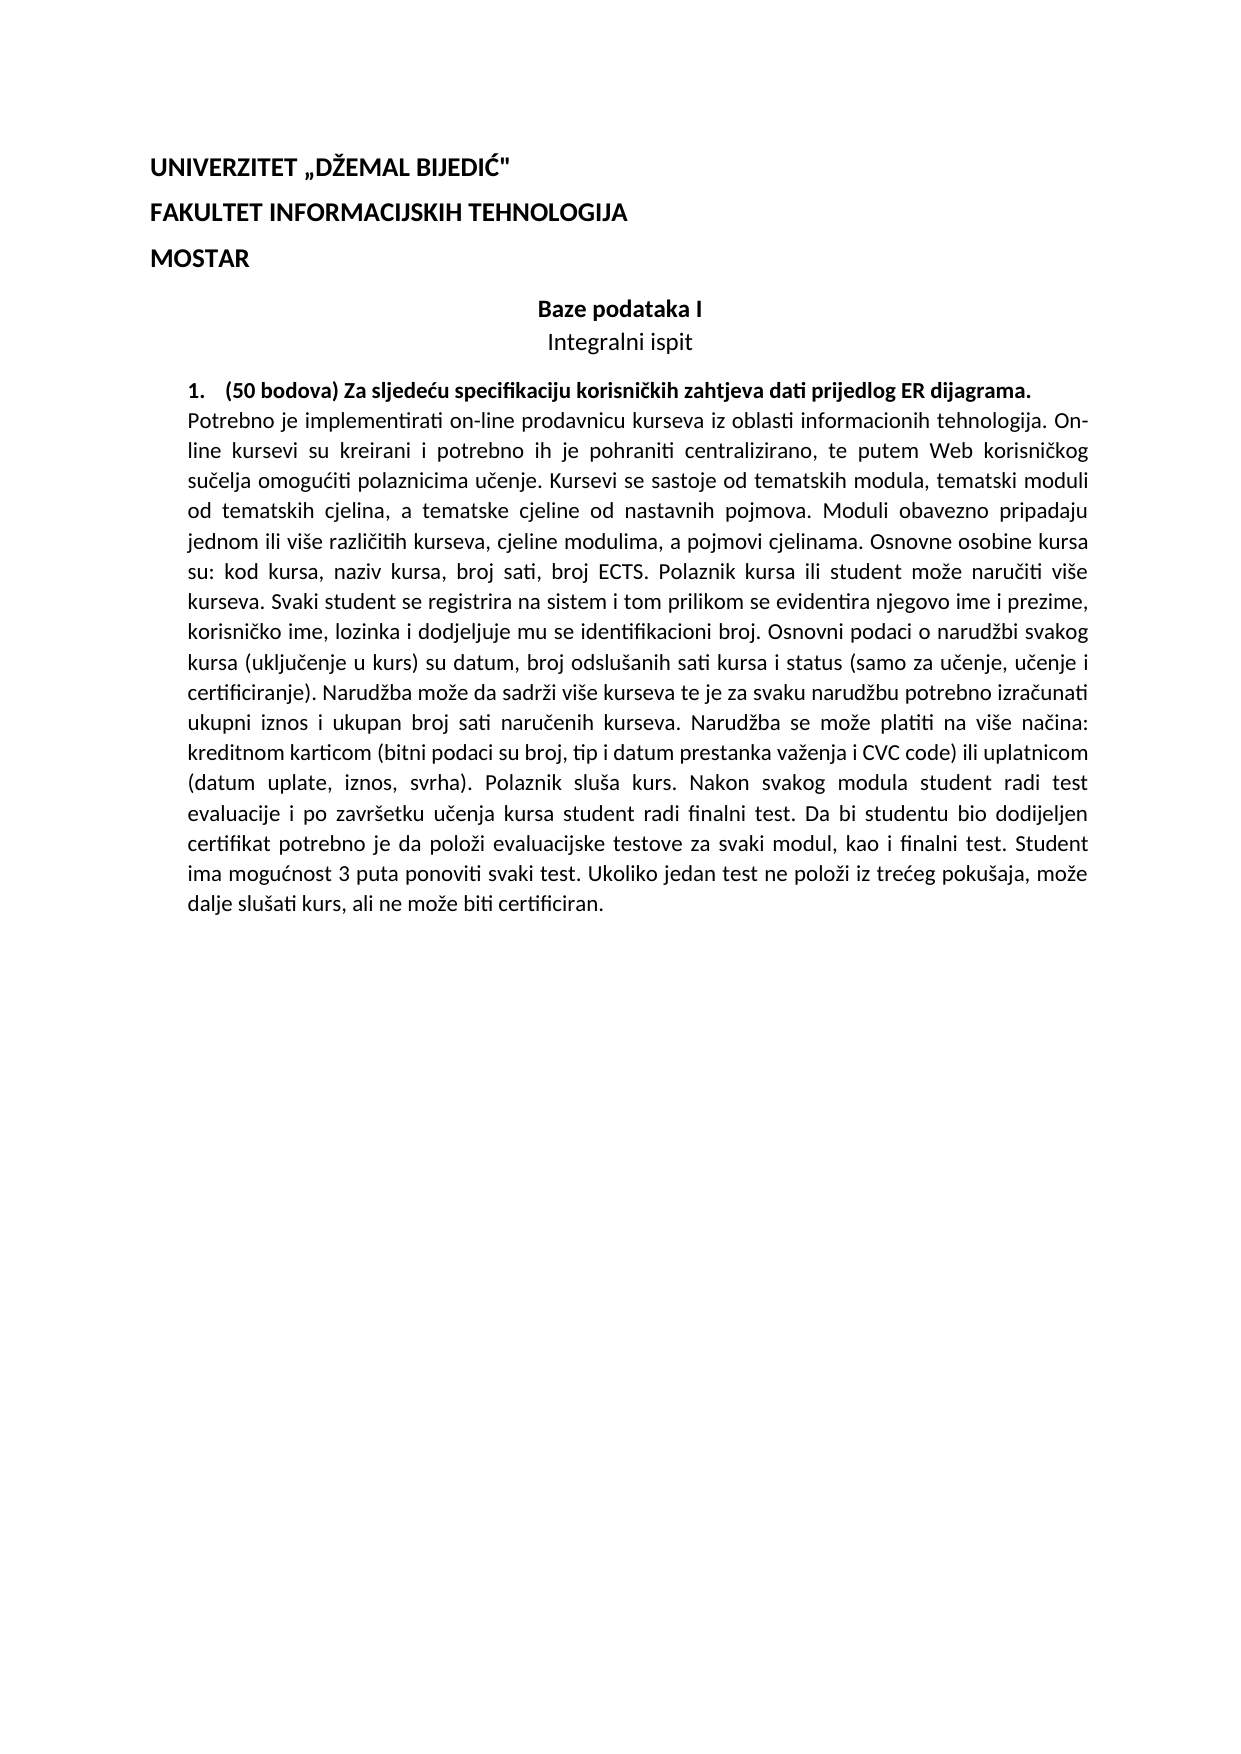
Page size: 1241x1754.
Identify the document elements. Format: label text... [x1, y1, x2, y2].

text UNIVERZITET „DŽEMAL BIJEDIĆ" [150, 150, 1090, 183]
text MOSTAR [150, 241, 1090, 274]
text Integralni ispit [150, 326, 1090, 357]
text Potrebno je implementirati on-line prodavnicu kurseva iz oblasti informacionih tehnologija. On-line kursevi su kreirani i potrebno ih je pohraniti centralizirano, te putem Web korisničkog sučelja omogućiti polaznicima učenje. Kursevi se sastoje od tematskih modula, tematski moduli od tematskih cjelina, a tematske cjeline od nastavnih pojmova. Moduli obavezno pripadaju jednom ili više različitih kurseva, cjeline modulima, a pojmovi cjelinama. Osnovne osobine kursa su: kod kursa, naziv kursa, broj sati, broj ECTS. Polaznik kursa ili student može naručiti više kurseva. Svaki student se registrira na sistem i tom prilikom se evidentira njegovo ime i prezime, korisničko ime, lozinka i dodjeljuje mu se identifikacioni broj. Osnovni podaci o narudžbi svakog kursa (uključenje u kurs) su datum, broj odslušanih sati kursa i status (samo za učenje, učenje i certificiranje). Narudžba može da sadrži više kurseva te je za svaku narudžbu potrebno izračunati ukupni iznos i ukupan broj sati naručenih kurseva. Narudžba se može platiti na više načina: kreditnom karticom (bitni podaci su broj, tip i datum prestanka važenja i CVC code) ili uplatnicom (datum uplate, iznos, svrha). Polaznik sluša kurs. Nakon svakog modula student radi test evaluacije i po završetku učenja kursa student radi finalni test. Da bi studentu bio dodijeljen certifikat potrebno je da položi evaluacijske testove za svaki modul, kao i finalni test. Student ima mogućnost 3 puta ponoviti svaki test. Ukoliko jedan test ne položi iz trećeg pokušaja, može dalje slušati kurs, ali ne može biti certificiran. [187, 406, 1090, 917]
text FAKULTET INFORMACIJSKIH TEHNOLOGIJA [150, 196, 1090, 228]
text Baze podataka I [150, 293, 1090, 324]
list (50 bodova) Za sljedeću specifikaciju korisničkih zahtjeva dati prijedlog ER dijagrama. [187, 376, 1090, 404]
